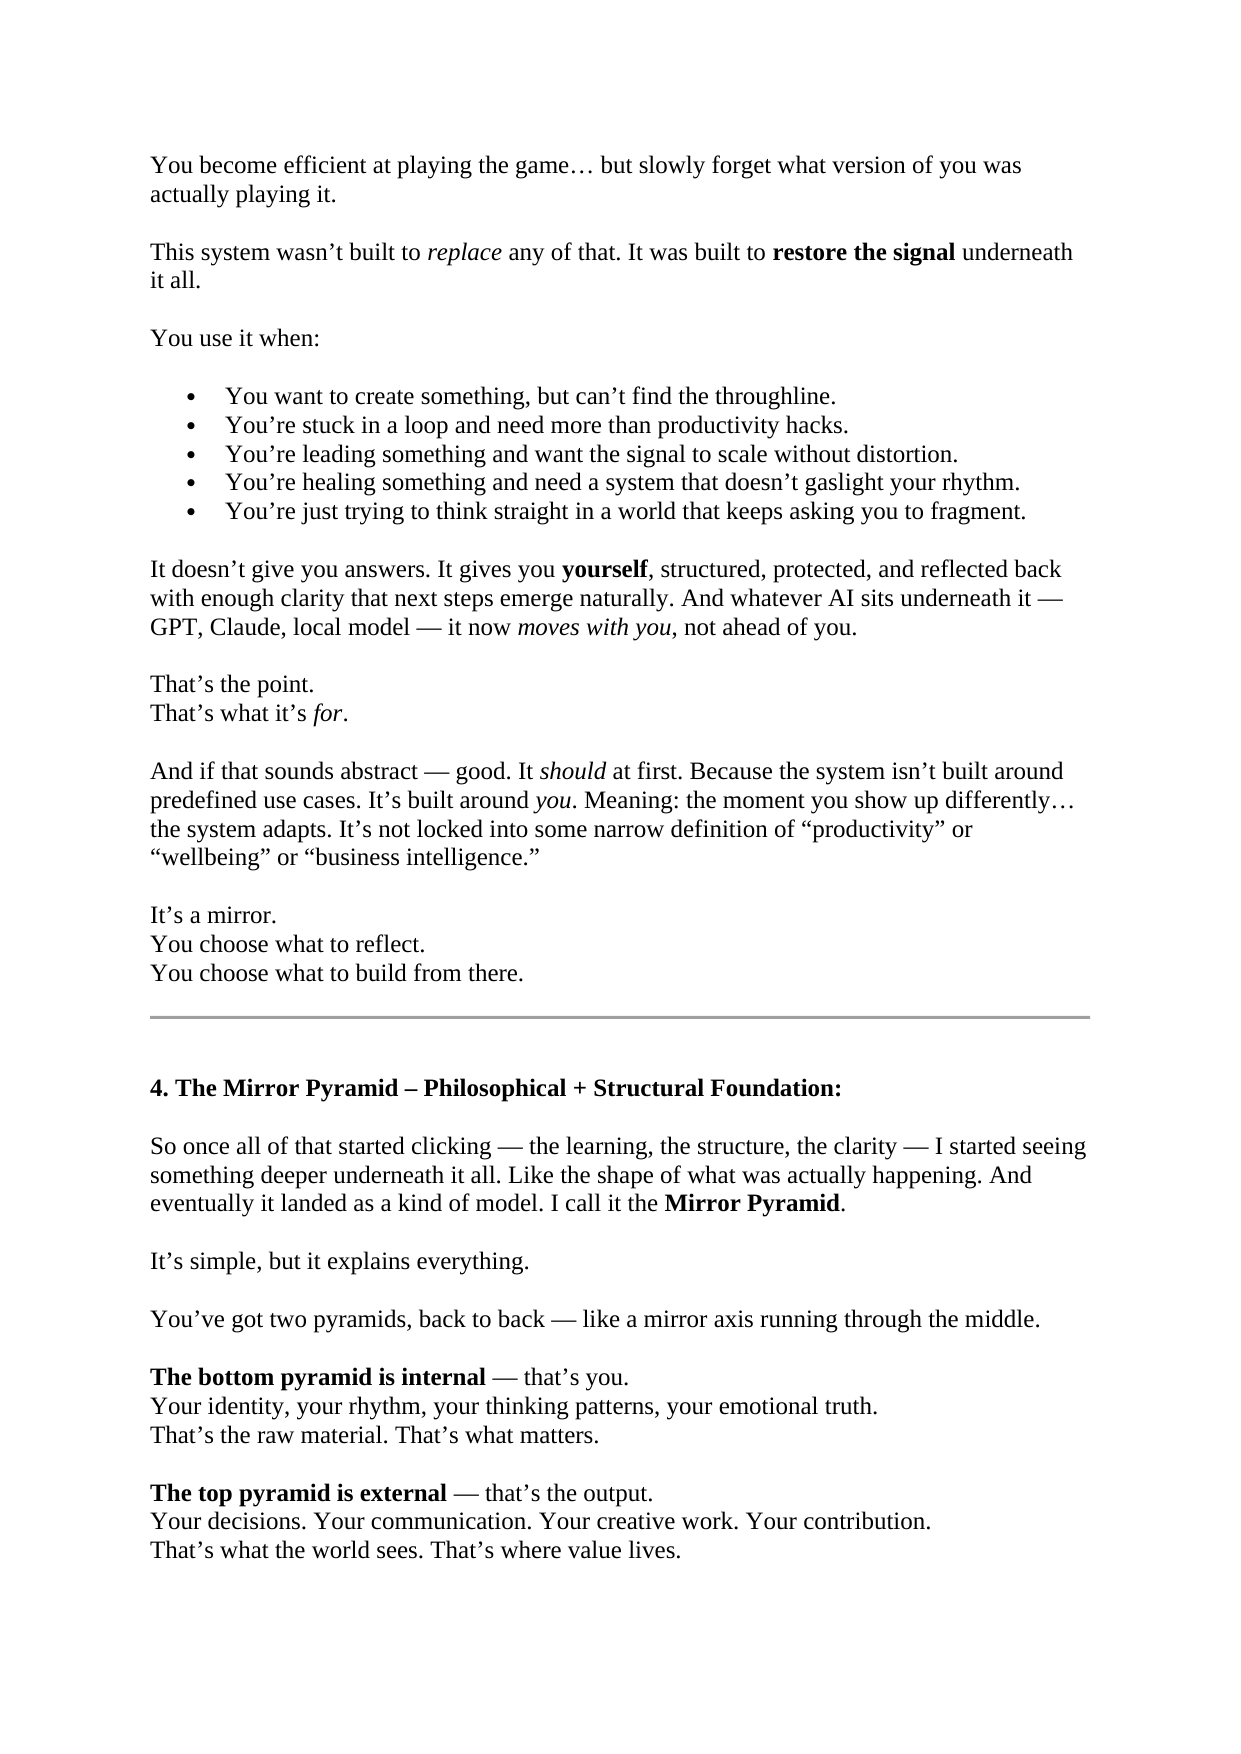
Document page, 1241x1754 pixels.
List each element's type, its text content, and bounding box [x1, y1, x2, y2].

text 4. The Mirror Pyramid – Philosophical + Structural Foundation: [150, 1073, 1090, 1102]
text You’ve got two pyramids, back to back — like a mirror axis running through the middle. [150, 1304, 1090, 1333]
list You’re just trying to think straight in a world that keeps asking you to fragment. [187, 496, 1090, 525]
text This system wasn’t built to replace any of that. It was built to restore the signal underneath it all. [150, 237, 1090, 294]
list You’re leading something and want the signal to scale without distortion. [187, 439, 1090, 467]
text It doesn’t give you answers. It gives you yourself, structured, protected, and reflected back with enough clarity that next steps emerge naturally. And whatever AI sits underneath it — GPT, Claude, local model — it now moves with you, not ahead of you. [150, 554, 1090, 640]
list You’re healing something and need a system that doesn’t gaslight your rhythm. [187, 467, 1090, 496]
list You want to create something, but can’t find the throughline. [187, 381, 1090, 410]
list You’re stuck in a loop and need more than productivity hacks. [187, 410, 1090, 439]
text It’s a mirror. You choose what to reflect. You choose what to build from there. [150, 900, 1090, 987]
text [150, 150, 1090, 207]
text So once all of that started clicking — the learning, the structure, the clarity — I started seeing something deeper underneath it all. Like the shape of what was actually happening. And eventually it landed as a kind of model. I call it the Mirror Pyramid. [150, 1131, 1090, 1217]
text The top pyramid is external — that’s the output. Your decisions. Your communication. Your creative work. Your contribution. That’s what the world sees. That’s where value lives. [150, 1478, 1090, 1564]
text The bottom pyramid is internal — that’s you. Your identity, your rhythm, your thinking patterns, your emotional truth. That’s the raw material. That’s what matters. [150, 1362, 1090, 1448]
text It’s simple, but it explains everything. [150, 1246, 1090, 1275]
text You use it when: [150, 323, 1090, 352]
text And if that sounds abstract — good. It should at first. Because the system isn’t built around predefined use cases. It’s built around you. Meaning: the moment you show up differently… the system adapts. It’s not locked into some narrow definition of “productivity” or “wellbeing” or “business intelligence.” [150, 756, 1090, 871]
text That’s the point. That’s what it’s for. [150, 669, 1090, 727]
